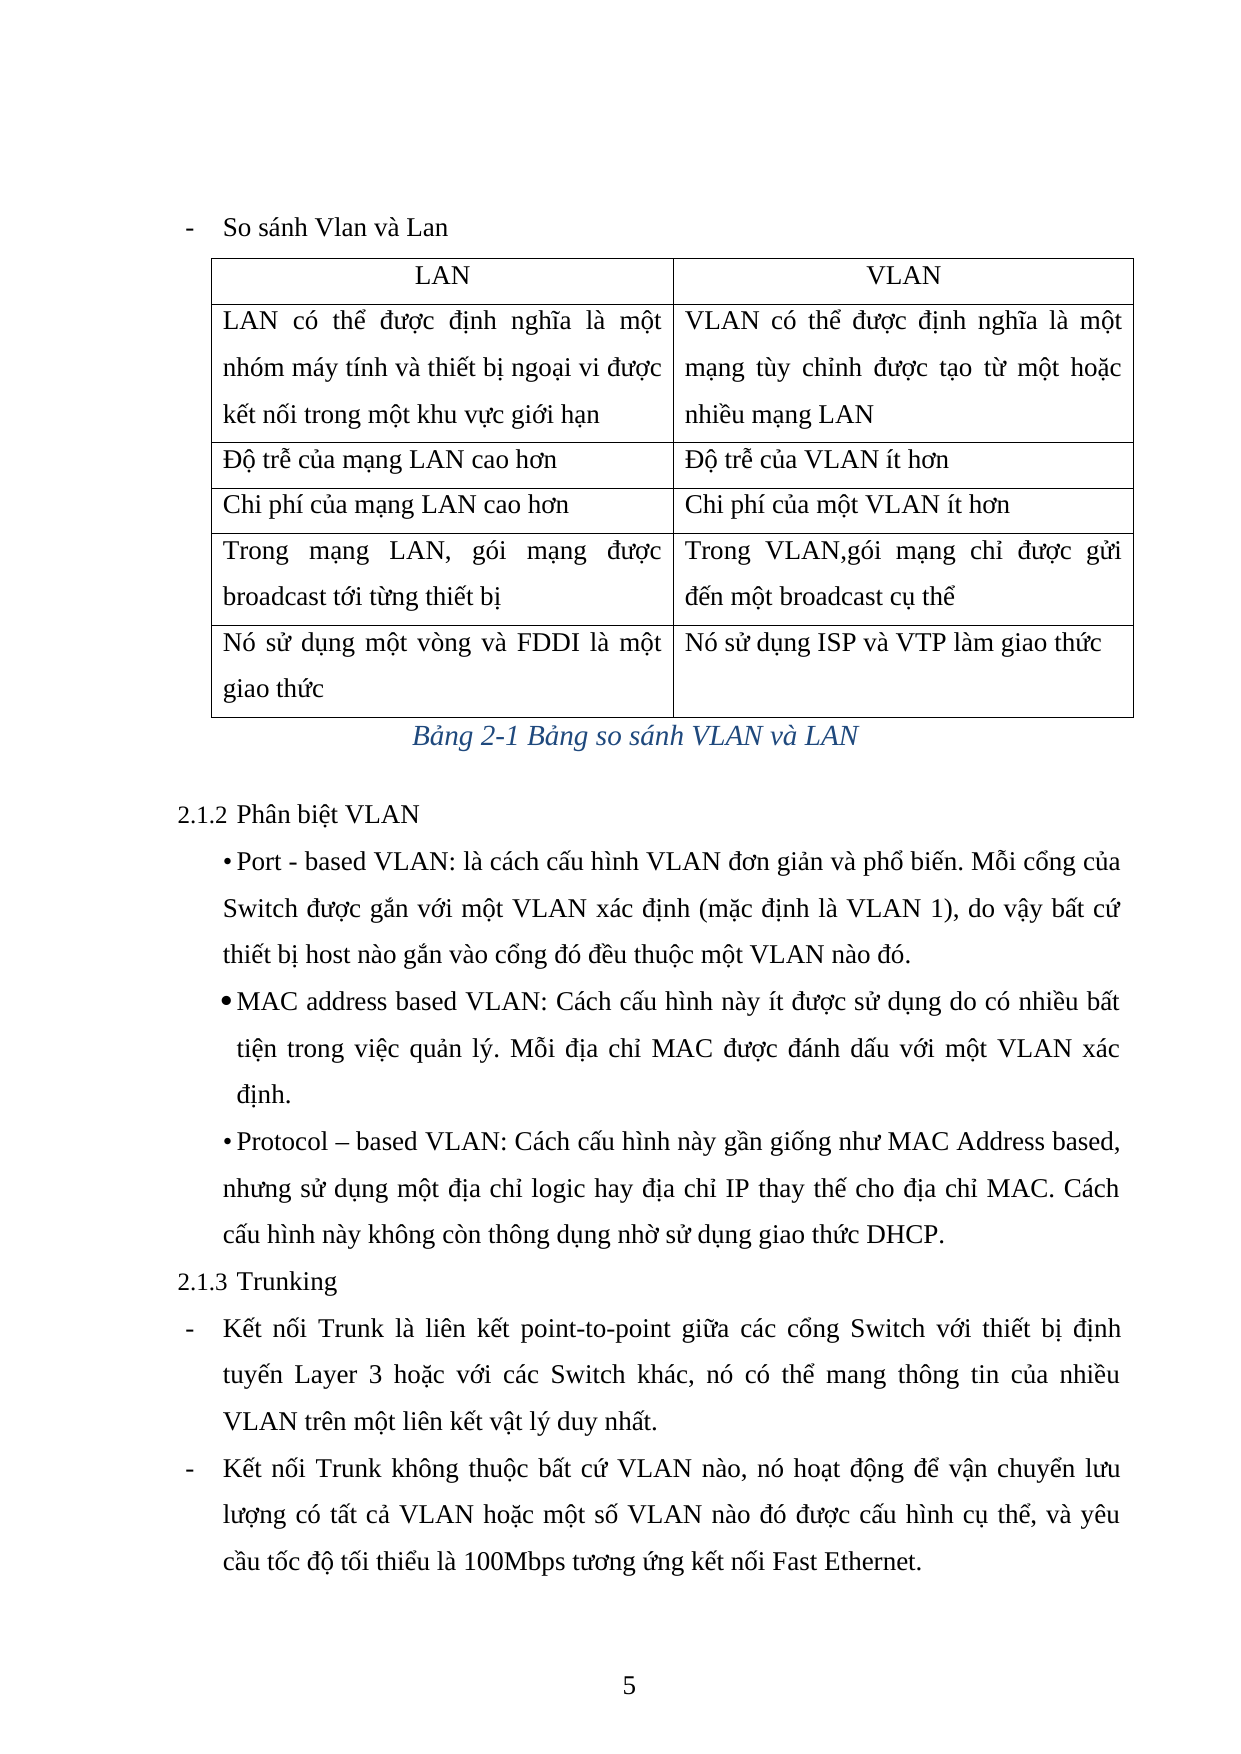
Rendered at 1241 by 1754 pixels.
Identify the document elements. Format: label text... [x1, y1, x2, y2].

list • Port - based VLAN: là cách cấu hình VLAN đơn giản và phổ biến. Mỗi cổng của Switch được gắn với một VLAN xác định (mặc định là VLAN 1), do vậy bất cứ thiết bị host nào gắn vào cổng đó đều thuộc một VLAN nào đó. [223, 845, 1122, 969]
list • Protocol – based VLAN: Cách cấu hình này gần giống như MAC Address based, nhưng sử dụng một địa chỉ logic hay địa chỉ IP thay thế cho địa chỉ MAC. Cách cấu hình này không còn thông dụng nhờ sử dụng giao thức DHCP. [223, 1125, 1122, 1250]
table_cell Trong mạng LAN, gói mạng được broadcast tới từng thiết bị [212, 534, 673, 625]
list MAC address based VLAN: Cách cấu hình này ít được sử dụng do có nhiều bất tiện trong việc quản lý. Mỗi địa chỉ MAC được đánh dấu với một VLAN xác định. [222, 985, 1122, 1110]
table_cell Trong VLAN,gói mạng chỉ được gửi đến một broadcast cụ thể [674, 534, 1133, 625]
table_header LAN [212, 259, 673, 303]
table_cell Nó sử dụng một vòng và FDDI là một giao thức [212, 626, 673, 717]
table_cell Nó sử dụng ISP và VTP làm giao thức [674, 626, 1133, 717]
list Kết nối Trunk không thuộc bất cứ VLAN nào, nó hoạt động để vận chuyển lưu lượng có tất cả VLAN hoặc một số VLAN nào đó được cấu hình cụ thể, và yêu cầu tốc độ tối thiểu là 100Mbps tương ứng kết nối Fast Ethernet. [185, 1452, 1122, 1576]
text Bảng 2-1 Bảng so sánh VLAN và LAN [148, 718, 1122, 751]
table_cell VLAN có thể được định nghĩa là một mạng tùy chỉnh được tạo từ một hoặc nhiều mạng LAN [674, 305, 1133, 442]
list Kết nối Trunk là liên kết point-to-point giữa các cổng Switch với thiết bị định tuyến Layer 3 hoặc với các Switch khác, nó có thể mang thông tin của nhiều VLAN trên một liên kết vật lý duy nhất. [185, 1312, 1122, 1436]
table_header VLAN [674, 259, 1133, 303]
table_cell Độ trễ của VLAN ít hơn [674, 443, 1133, 487]
table_cell Chi phí của một VLAN ít hơn [674, 489, 1133, 533]
table_cell LAN có thể được định nghĩa là một nhóm máy tính và thiết bị ngoại vi được kết nối trong một khu vực giới hạn [212, 305, 673, 442]
list So sánh Vlan và Lan [185, 211, 1122, 243]
table_cell Chi phí của mạng LAN cao hơn [212, 489, 673, 533]
table_cell Độ trễ của mạng LAN cao hơn [212, 443, 673, 487]
list Trunking [177, 1265, 1122, 1296]
list Phân biệt VLAN [177, 798, 1122, 829]
